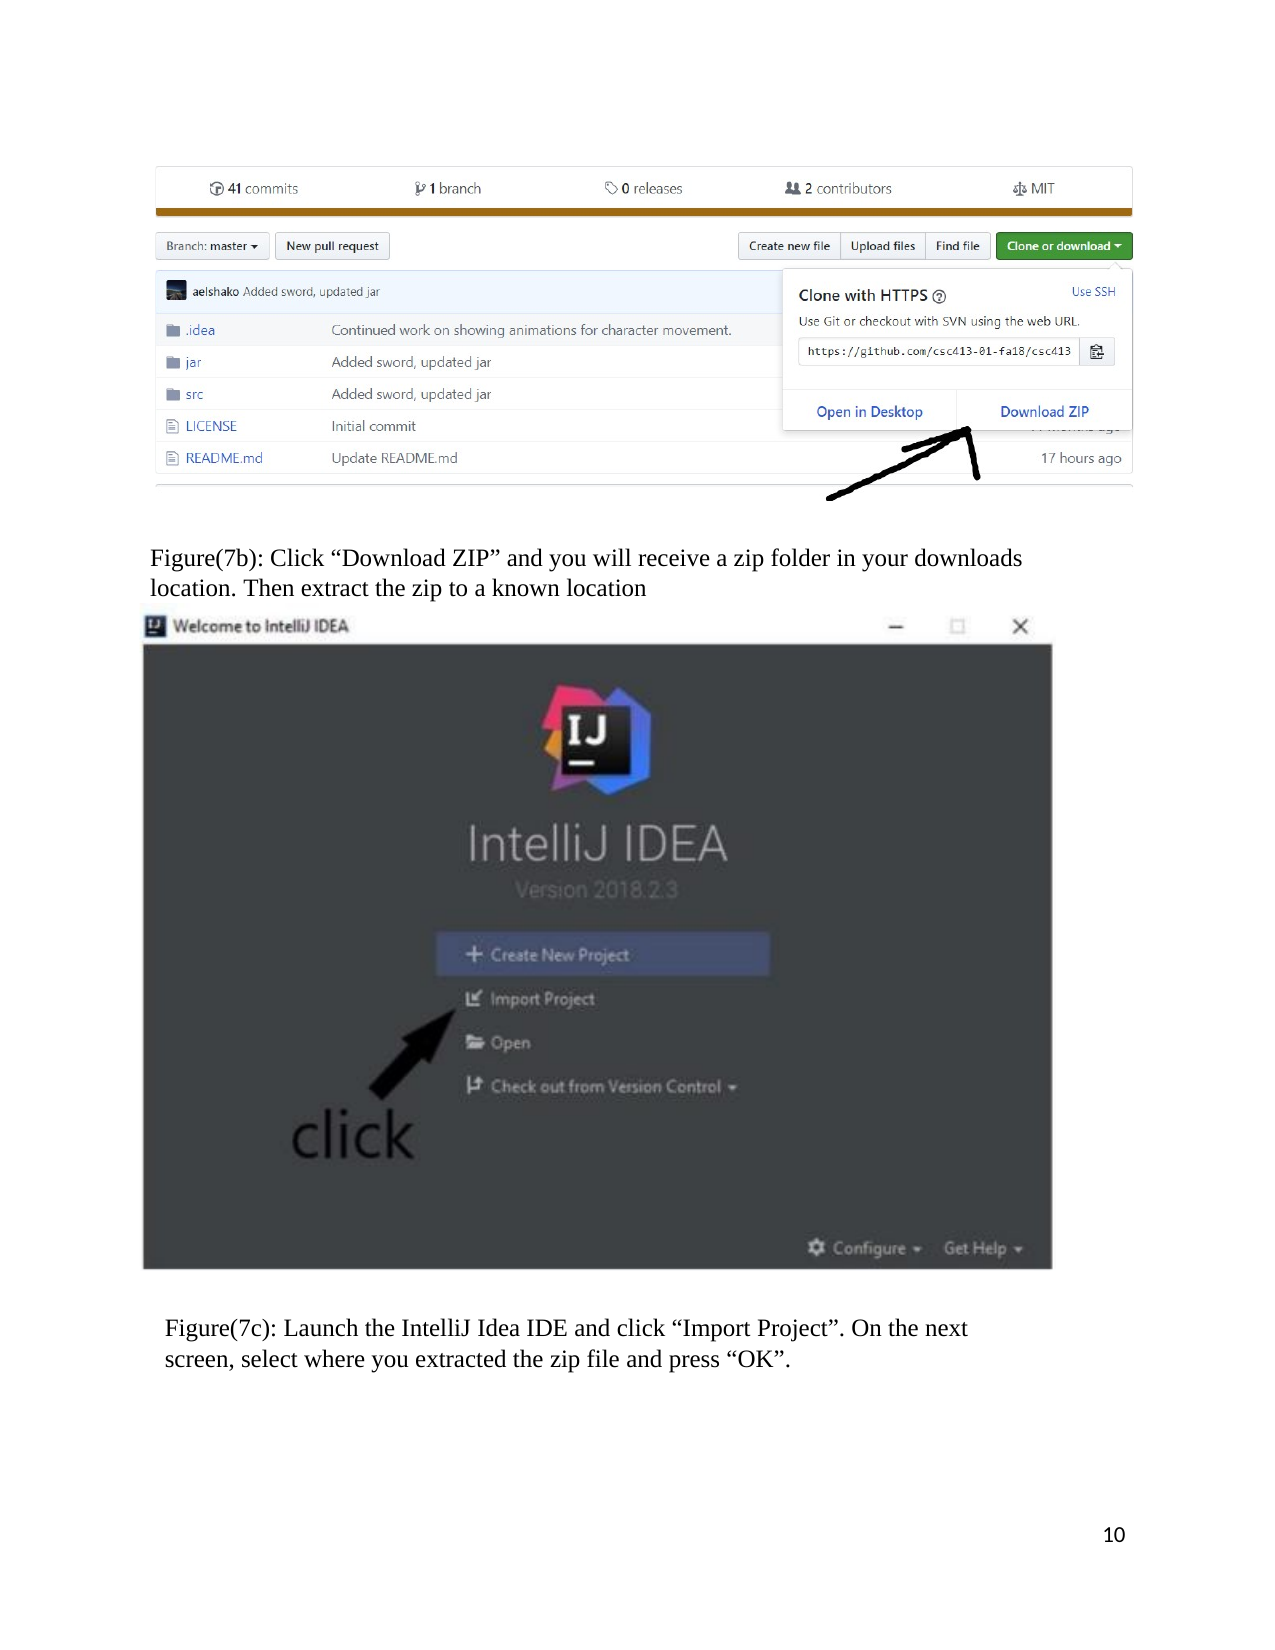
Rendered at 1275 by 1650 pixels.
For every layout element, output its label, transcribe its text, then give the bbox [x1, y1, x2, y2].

picture [155, 166, 1134, 501]
picture [139, 603, 1056, 1271]
text Figure(7b): Click “Download ZIP” and you will receive a zip folder in your downloads location. Then extract the zip to a known location [150, 543, 1095, 602]
